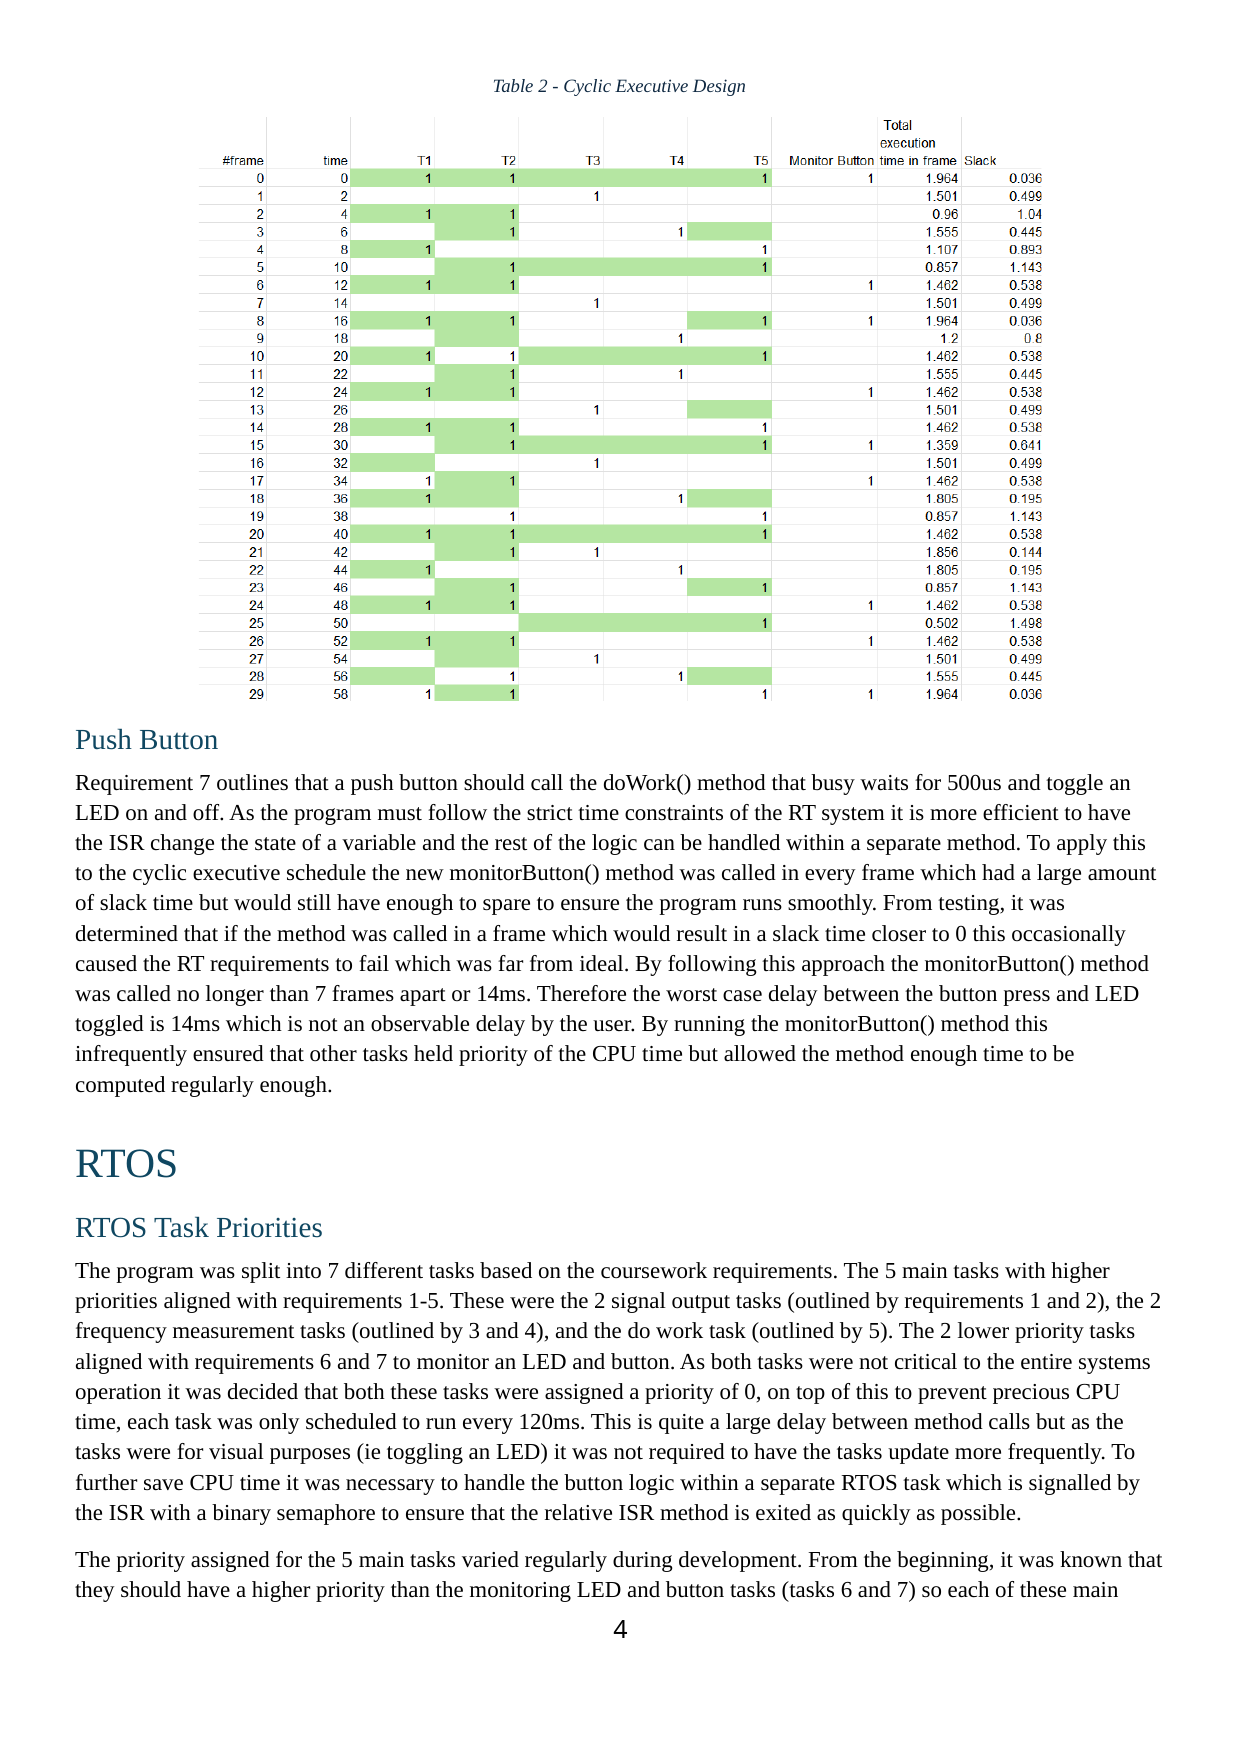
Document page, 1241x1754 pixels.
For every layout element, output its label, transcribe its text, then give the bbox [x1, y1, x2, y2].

text The program was split into 7 different tasks based on the coursework requirements. The 5 main tasks with higher priorities aligned with requirements 1-5. These were the 2 signal output tasks (outlined by requirements 1 and 2), the 2 frequency measurement tasks (outlined by 3 and 4), and the do work task (outlined by 5). The 2 lower priority tasks aligned with requirements 6 and 7 to monitor an LED and button. As both tasks were not critical to the entire systems operation it was decided that both these tasks were assigned a priority of 0, on top of this to prevent precious CPU time, each task was only scheduled to run every 120ms. This is quite a large delay between method calls but as the tasks were for visual purposes (ie toggling an LED) it was not required to have the tasks update more frequently. To further save CPU time it was necessary to handle the button logic within a separate RTOS task which is signalled by the ISR with a binary semaphore to ensure that the relative ISR method is exited as quickly as possible. [75, 1257, 1165, 1525]
subtitle RTOS Task Priorities [75, 1210, 1165, 1244]
subtitle RTOS [75, 1138, 1165, 1186]
text Requirement 7 outlines that a push button should call the doWork() method that busy waits for 500us and toggle an LED on and off. As the program must follow the strict time constraints of the RT system it is more efficient to have the ISR change the state of a variable and the rest of the logic can be handled within a separate method. To apply this to the cyclic executive schedule the new monitorButton() method was called in every frame which had a large amount of slack time but would still have enough to spare to ensure the program runs smoothly. From testing, it was determined that if the method was called in a frame which would result in a slack time closer to 0 this occasionally caused the RT requirements to fail which was far from ideal. By following this approach the monitorButton() method was called no longer than 7 frames apart or 14ms. Therefore the worst case delay between the button press and LED toggled is 14ms which is not an observable delay by the user. By running the monitorButton() method this infrequently ensured that other tasks held priority of the CPU time but allowed the method enough time to be computed regularly enough. [75, 769, 1165, 1097]
picture [198, 117, 1042, 701]
subtitle Push Button [75, 722, 1165, 755]
text Table 2 - Cyclic Executive Design [75, 75, 1165, 97]
